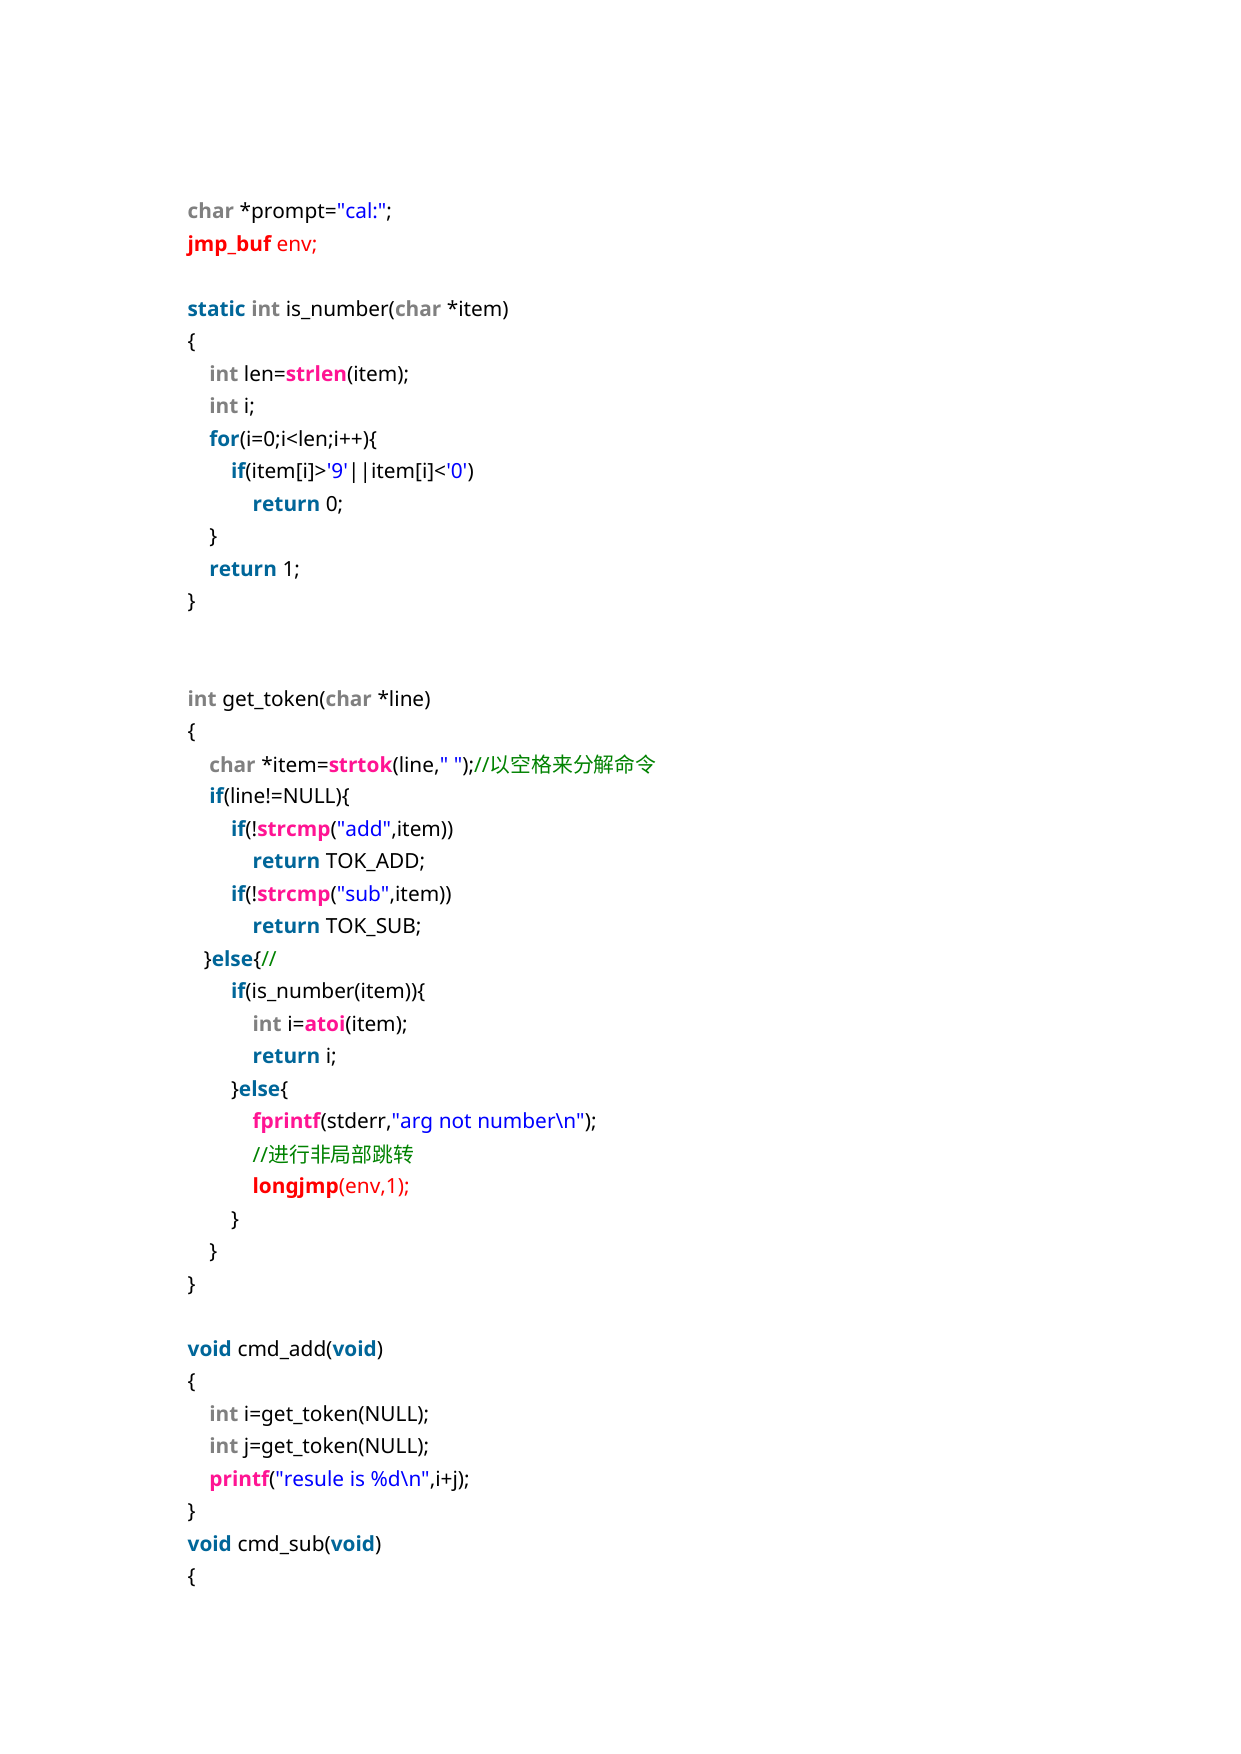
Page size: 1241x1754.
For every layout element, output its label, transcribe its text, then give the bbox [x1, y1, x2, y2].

text if(!strcmp("sub",item)) [187, 877, 1053, 909]
text } [187, 1202, 1053, 1234]
text }else{// [187, 942, 1053, 974]
text if(item[i]>'9'||item[i]<'0') [187, 454, 1053, 487]
text int len=strlen(item); [187, 357, 1053, 389]
text if(line!=NULL){ [187, 779, 1053, 812]
text for(i=0;i<len;i++){ [187, 422, 1053, 454]
text } [187, 584, 1053, 617]
text int i=atoi(item); [187, 1007, 1053, 1039]
text { [187, 1364, 1053, 1397]
text return 1; [187, 552, 1053, 584]
text { [187, 324, 1053, 357]
text if(!strcmp("add",item)) [187, 812, 1053, 844]
text }else{ [187, 1072, 1053, 1104]
text { [187, 1559, 1053, 1592]
text return TOK_ADD; [187, 844, 1053, 877]
text return TOK_SUB; [187, 909, 1053, 942]
text } [187, 1234, 1053, 1267]
text return i; [187, 1039, 1053, 1072]
text longjmp(env,1); [187, 1169, 1053, 1202]
text return 0; [187, 487, 1053, 519]
text void cmd_sub(void) [187, 1527, 1053, 1559]
text char *prompt="cal:"; [187, 194, 1053, 227]
text static int is_number(char *item) [187, 292, 1053, 324]
text int get_token(char *line) [187, 682, 1053, 714]
text char *item=strtok(line," ");//以空格来分解命令 [187, 747, 1053, 779]
text jmp_buf env; [187, 227, 1053, 259]
text void cmd_add(void) [187, 1332, 1053, 1364]
text int j=get_token(NULL); [187, 1429, 1053, 1462]
text } [187, 519, 1053, 552]
text { [187, 714, 1053, 747]
text } [187, 1494, 1053, 1527]
text } [187, 1267, 1053, 1299]
text printf("resule is %d\n",i+j); [187, 1462, 1053, 1494]
text //进行非局部跳转 [187, 1137, 1053, 1169]
text if(is_number(item)){ [187, 974, 1053, 1007]
text int i=get_token(NULL); [187, 1397, 1053, 1429]
text int i; [187, 389, 1053, 422]
text fprintf(stderr,"arg not number\n"); [187, 1104, 1053, 1137]
